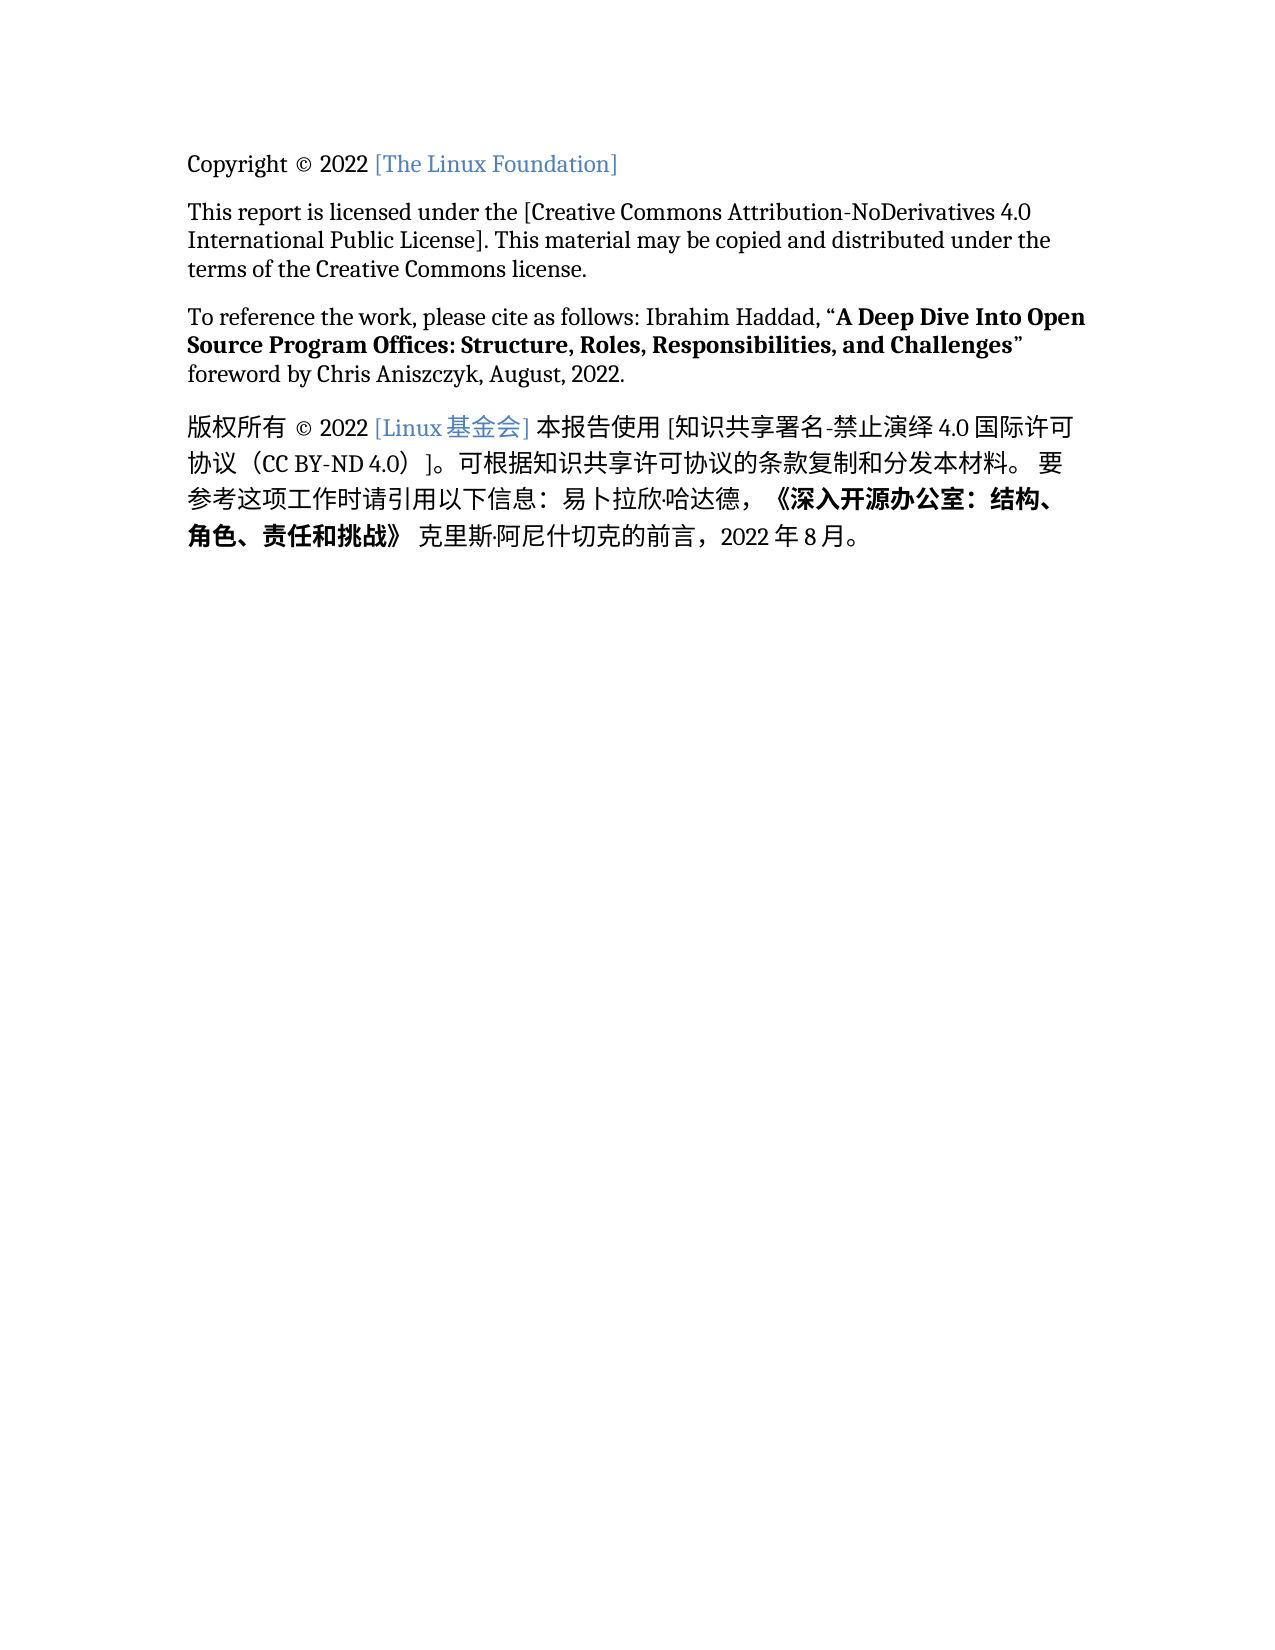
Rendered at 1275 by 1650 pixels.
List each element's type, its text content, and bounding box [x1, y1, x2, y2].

text This report is licensed under the [Creative Commons Attribution-NoDerivatives 4.0 International Public License]. This material may be copied and distributed under the terms of the Creative Commons license. [187, 197, 1087, 284]
text Copyright © 2022 [The Linux Foundation] [187, 150, 1087, 179]
text 版权所有 © 2022 [Linux基金会] 本报告使用 [知识共享署名-禁止演绎4.0 国际许可协议（CC BY-ND 4.0）]。可根据知识共享许可协议的条款复制和分发本材料。 要参考这项工作时请引用以下信息：易卜拉欣·哈达德，《深入开源办公室：结构、角色、责任和挑战》 克里斯·阿尼什切克的前言，2022年8月。 [187, 407, 1087, 552]
text To reference the work, please cite as follows: Ibrahim Haddad, “A Deep Dive Into Open Source Program Offices: Structure, Roles, Responsibilities, and Challenges” foreword by Chris Aniszczyk, August, 2022. [187, 302, 1087, 389]
